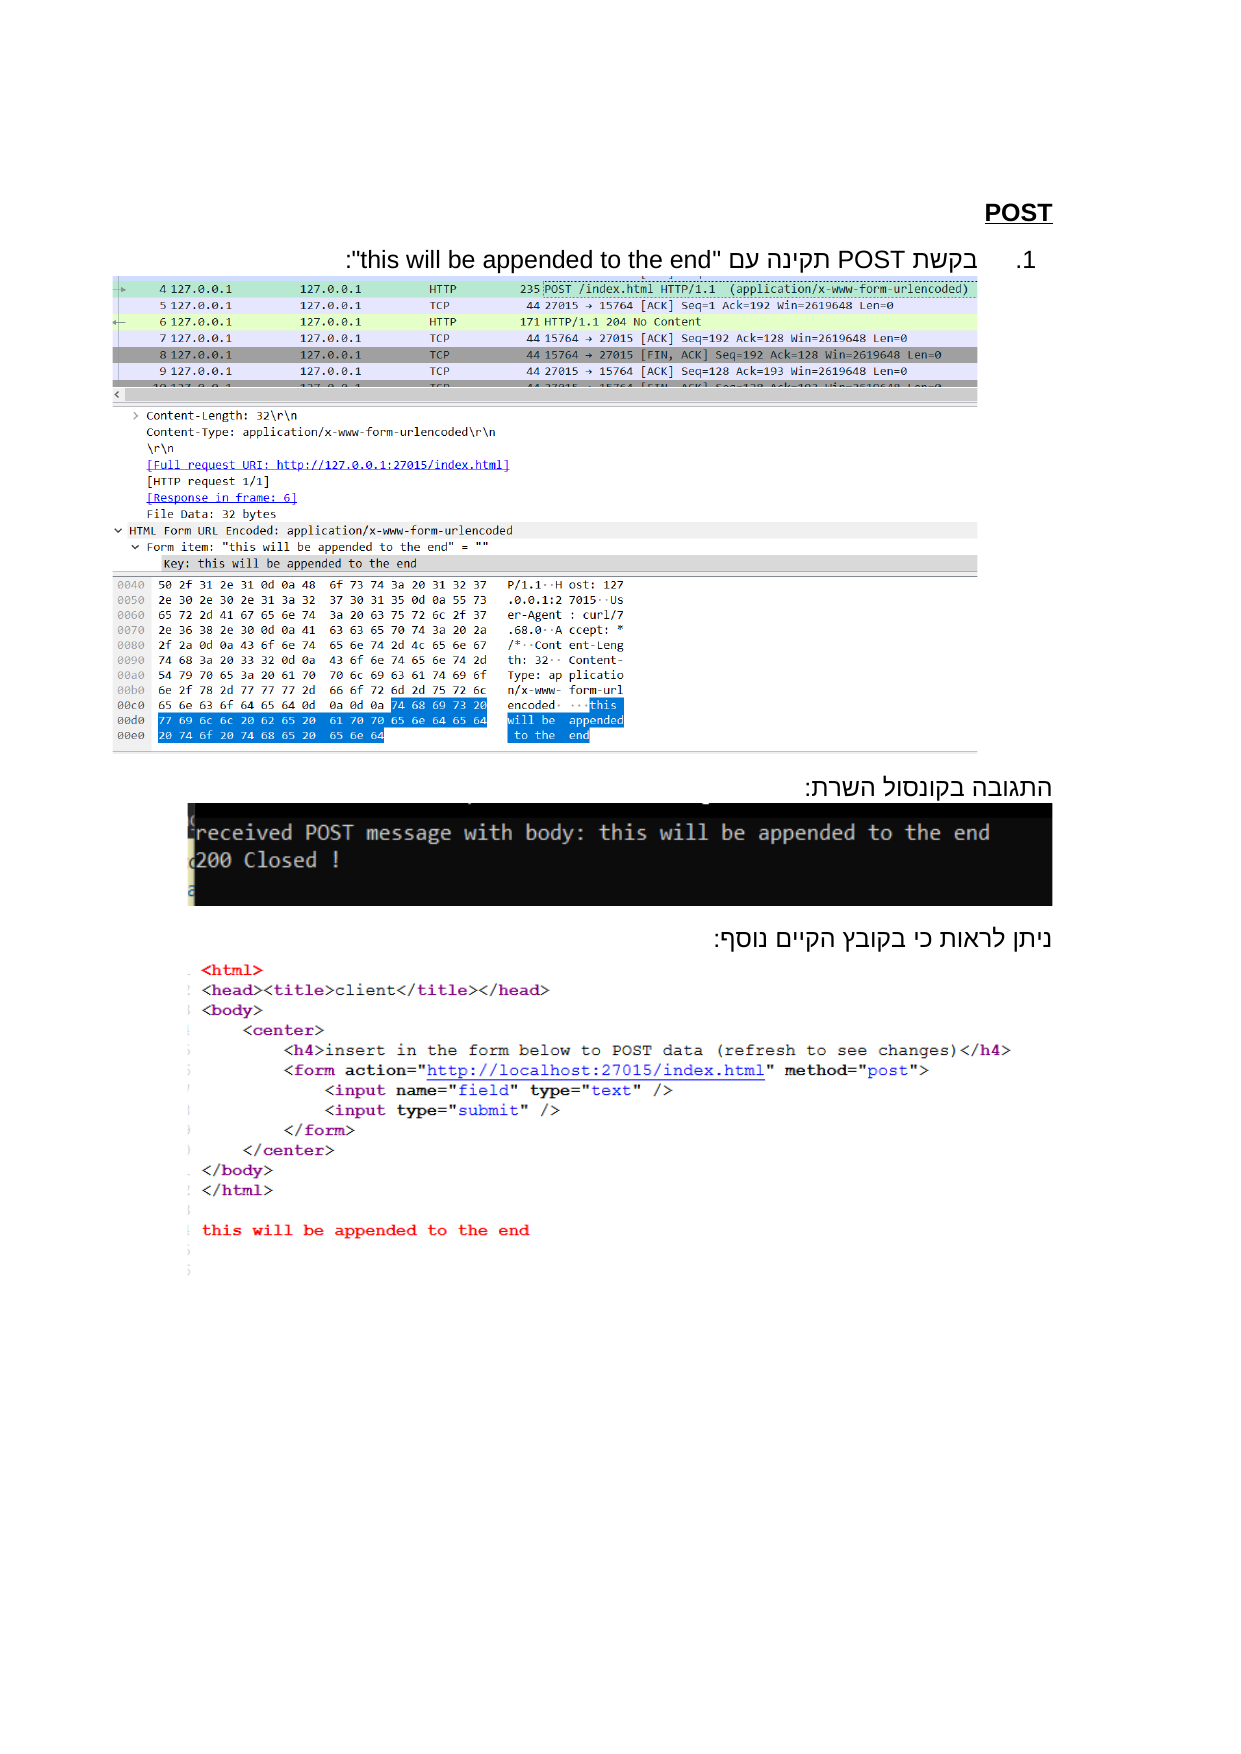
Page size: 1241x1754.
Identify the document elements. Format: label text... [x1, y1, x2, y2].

picture [187, 803, 1053, 906]
text POST [187, 198, 1053, 226]
text ניתן לראות כי בקובץ הקיים נוסף: [187, 924, 1053, 955]
text התגובה בקונסול השרת: [187, 772, 1053, 803]
picture [112, 276, 978, 754]
picture [187, 955, 1053, 1290]
